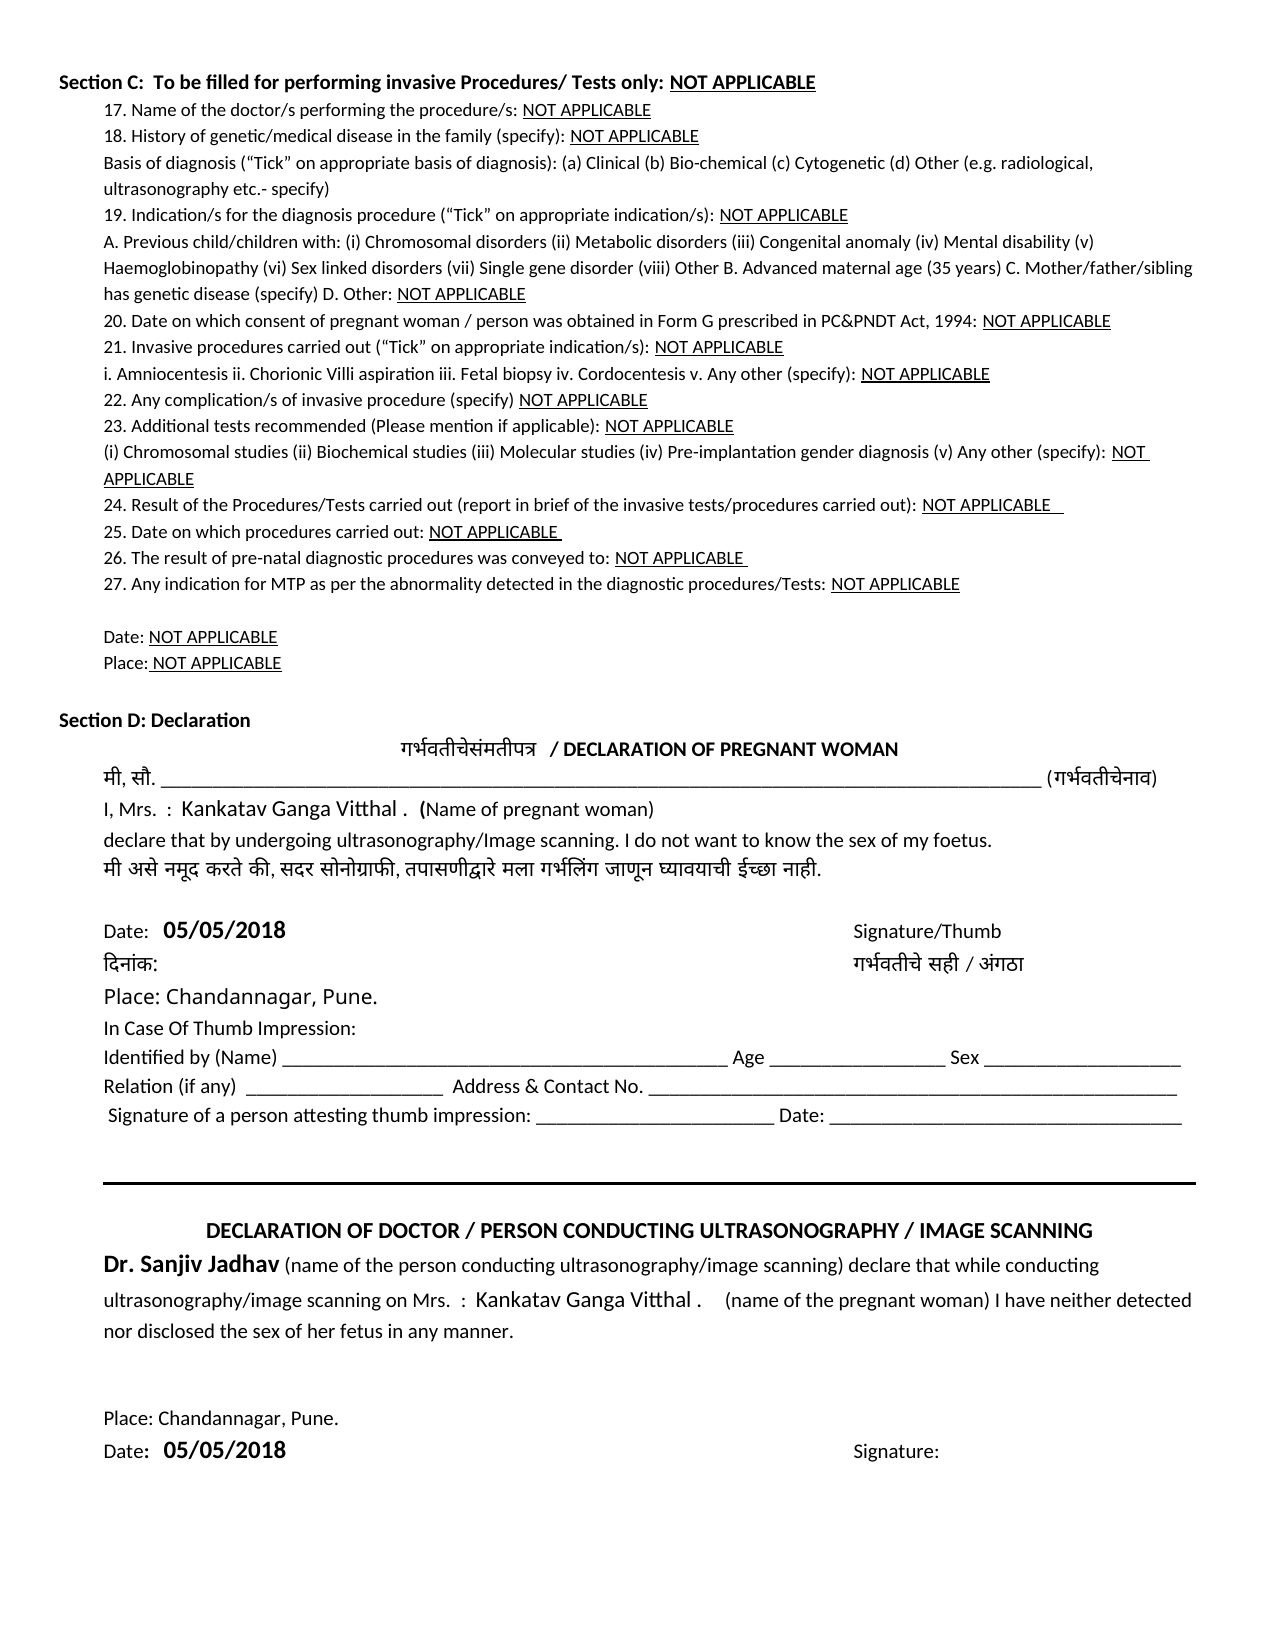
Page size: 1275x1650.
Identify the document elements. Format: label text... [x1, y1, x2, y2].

text दिनांक: गर्भवतीचे सही / अंगठा [103, 949, 1196, 978]
text 27. Any indication for MTP as per the abnormality detected in the diagnostic procedures/Tests: NOT APPLICABLE [103, 572, 1196, 595]
text गर्भवतीचेसंमतीपत्र / DECLARATION OF PREGNANT WOMAN [103, 736, 1196, 762]
text Place: NOT APPLICABLE [103, 652, 1196, 674]
text Date: Signature/Thumb [103, 914, 1196, 945]
text Section C: To be filled for performing invasive Procedures/ Tests only: NOT APPLICABLE [0, 69, 1275, 94]
text Place: Chandannagar, Pune. [103, 1405, 1196, 1430]
text 19. Indication/s for the diagnosis procedure (“Tick” on appropriate indication/s): NOT APPLICABLE [103, 203, 1196, 226]
text Section D: Declaration [59, 707, 1196, 732]
text i. Amniocentesis ii. Chorionic Villi aspiration iii. Fetal biopsy iv. Cordocentesis v. Any other (specify): NOT APPLICABLE [103, 362, 1196, 384]
text 20. Date on which consent of pregnant woman / person was obtained in Form G prescribed in PC&PNDT Act, 1994: NOT APPLICABLE [103, 309, 1196, 332]
text मी असे नमूद करते की, सदर सोनोग्राफी, तपासणीद्वारे मला गर्भलिंग जाणून घ्यावयाची ईच्छा नाही. [103, 856, 1196, 882]
text 23. Additional tests recommended (Please mention if applicable): NOT APPLICABLE [103, 414, 1196, 437]
text (i) Chromosomal studies (ii) Biochemical studies (iii) Molecular studies (iv) Pre-implantation gender diagnosis (v) Any other (specify): NOT APPLICABLE [103, 441, 1196, 490]
text 25. Date on which procedures carried out: NOT APPLICABLE [103, 520, 1196, 543]
text A. Previous child/children with: (i) Chromosomal disorders (ii) Metabolic disorders (iii) Congenital anomaly (iv) Mental disability (v) Haemoglobinopathy (vi) Sex linked disorders (vii) Single gene disorder (viii) Other B. Advanced maternal age (35 years) C. Mother/father/sibling has genetic disease (specify) D. Other: NOT APPLICABLE [103, 230, 1196, 306]
text DECLARATION OF DOCTOR / PERSON CONDUCTING ULTRASONOGRAPHY / IMAGE SCANNING [103, 1216, 1196, 1244]
text 24. Result of the Procedures/Tests carried out (report in brief of the invasive tests/procedures carried out): NOT APPLICABLE [103, 493, 1196, 516]
text Place: Chandannagar, Pune. [103, 982, 1196, 1011]
text Date: NOT APPLICABLE [103, 625, 1196, 648]
text 18. History of genetic/medical disease in the family (specify): NOT APPLICABLE [103, 124, 1196, 147]
text मी, सौ. _____________________________________________________________________________________ (गर्भवतीचेनाव) [103, 765, 1196, 791]
text In Case Of Thumb Impression: [103, 1015, 1196, 1040]
text 26. The result of pre-natal diagnostic procedures was conveyed to: NOT APPLICABLE [103, 546, 1196, 569]
text I, Mrs. : (Name of pregnant woman) [103, 794, 1196, 823]
text Signature of a person attesting thumb impression: _______________________ Date: __________________________________ [103, 1102, 1196, 1182]
text 21. Invasive procedures carried out (“Tick” on appropriate indication/s): NOT APPLICABLE [103, 335, 1196, 358]
text Relation (if any) ___________________ Address & Contact No. ___________________________________________________ [103, 1073, 1196, 1098]
text 17. Name of the doctor/s performing the procedure/s: NOT APPLICABLE [103, 98, 1196, 121]
text Basis of diagnosis (“Tick” on appropriate basis of diagnosis): (a) Clinical (b) Bio-chemical (c) Cytogenetic (d) Other (e.g. radiological, ultrasonography etc.- specify) [103, 151, 1196, 200]
text Identified by (Name) ___________________________________________ Age _________________ Sex ___________________ [103, 1044, 1196, 1069]
text 22. Any complication/s of invasive procedure (specify) NOT APPLICABLE [103, 388, 1196, 411]
text Date: Signature: [103, 1434, 1196, 1464]
text Dr. Sanjiv Jadhav (name of the person conducting ultrasonography/image scanning) declare that while conducting ultrasonography/image scanning on Mrs. : (name of the pregnant woman) I have neither detected nor disclosed the sex of her fetus in any manner. [103, 1248, 1196, 1343]
text declare that by undergoing ultrasonography/Image scanning. I do not want to know the sex of my foetus. [103, 827, 1196, 852]
